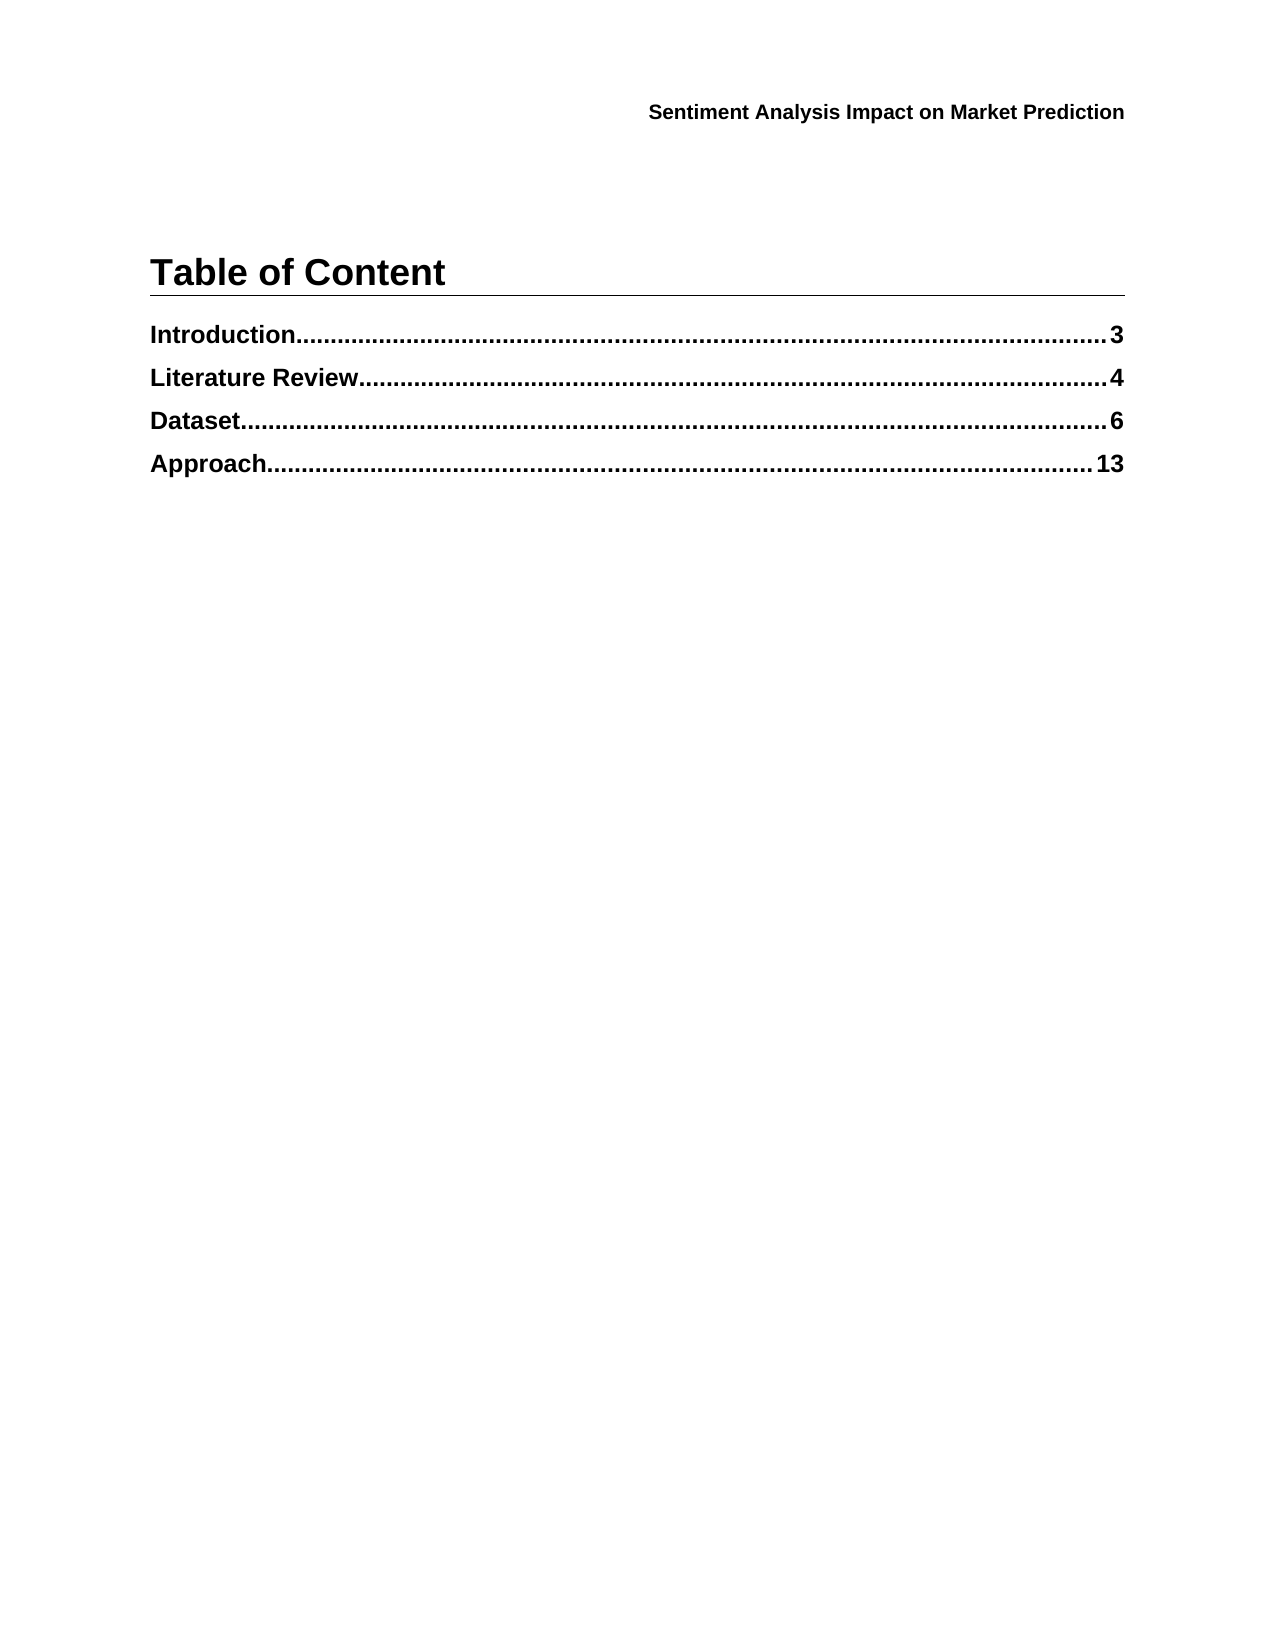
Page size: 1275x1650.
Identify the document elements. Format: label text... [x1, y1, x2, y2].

text Literature Review 4 [150, 363, 1125, 392]
text Introduction 3 [150, 320, 1125, 349]
text Approach 13 [150, 449, 1125, 478]
subtitle Table of Content [150, 250, 1125, 295]
text Dataset 6 [150, 406, 1125, 435]
